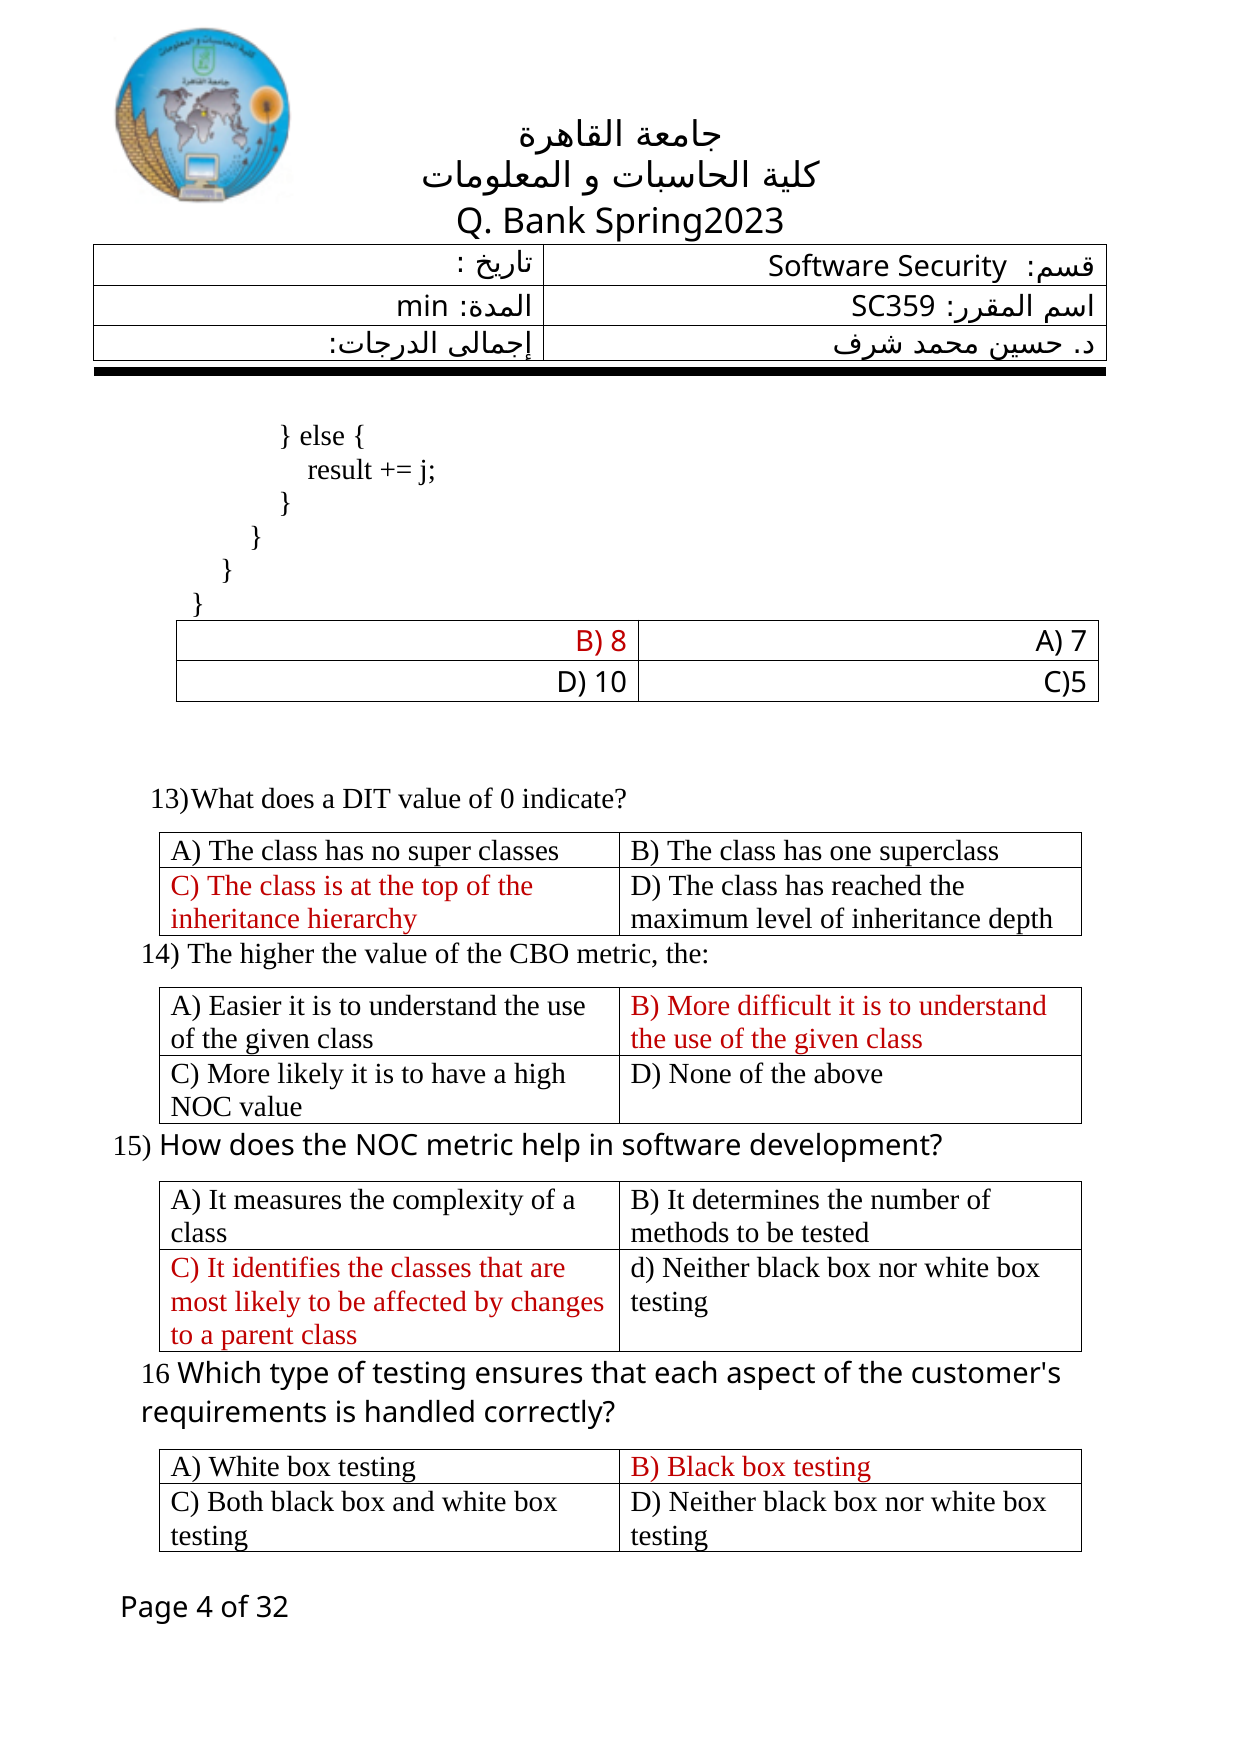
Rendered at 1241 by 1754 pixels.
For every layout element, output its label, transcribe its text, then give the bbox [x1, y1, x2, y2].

list } [191, 552, 1128, 586]
table_header B) More difficult it is to understand the use of the given class [620, 988, 1081, 1055]
table_header A) 7 [639, 621, 1098, 660]
table_cell C) More likely it is to have a high NOC value [160, 1056, 619, 1123]
list } [191, 586, 1128, 619]
picture [111, 23, 297, 207]
text 15) How does the NOC metric help in software development? [112, 1009, 1128, 1164]
text 16 Which type of testing ensures that each aspect of the customer's requirements is handled correctly? [141, 1243, 1128, 1431]
table_cell D) 10 [177, 661, 638, 701]
list } [191, 519, 1128, 552]
text 14) The higher the value of the CBO metric, the: [141, 934, 1128, 969]
table_header A) The class has no super classes [160, 833, 619, 867]
table_cell C) The class is at the top of the inheritance hierarchy [160, 868, 619, 935]
table_header B) The class has one superclass [620, 833, 1081, 867]
table_header B) Black box testing [620, 1450, 1081, 1483]
list result += j; [191, 452, 1128, 485]
table_cell C) It identifies the classes that are most likely to be affected by changes to a parent class [160, 1250, 619, 1351]
table_cell C) Both black box and white box testing [160, 1484, 619, 1551]
table_header B) 8 [177, 621, 638, 660]
table_header B) It determines the number of methods to be tested [620, 1182, 1081, 1249]
table_cell C)5 [639, 661, 1098, 701]
table_header A) Easier it is to understand the use of the given class [160, 988, 619, 1055]
table_cell D) None of the above [620, 1056, 1081, 1123]
list What does a DIT value of 0 indicate? [150, 781, 1128, 815]
table_cell D) Neither black box nor white box testing [620, 1484, 1081, 1551]
table_cell D) The class has reached the maximum level of inheritance depth [620, 868, 1081, 935]
list } else { [191, 418, 1128, 452]
table_header A) White box testing [160, 1450, 619, 1483]
table_header A) It measures the complexity of a class [160, 1182, 619, 1249]
table_cell d) Neither black box nor white box testing [620, 1250, 1081, 1351]
list } [191, 485, 1128, 519]
